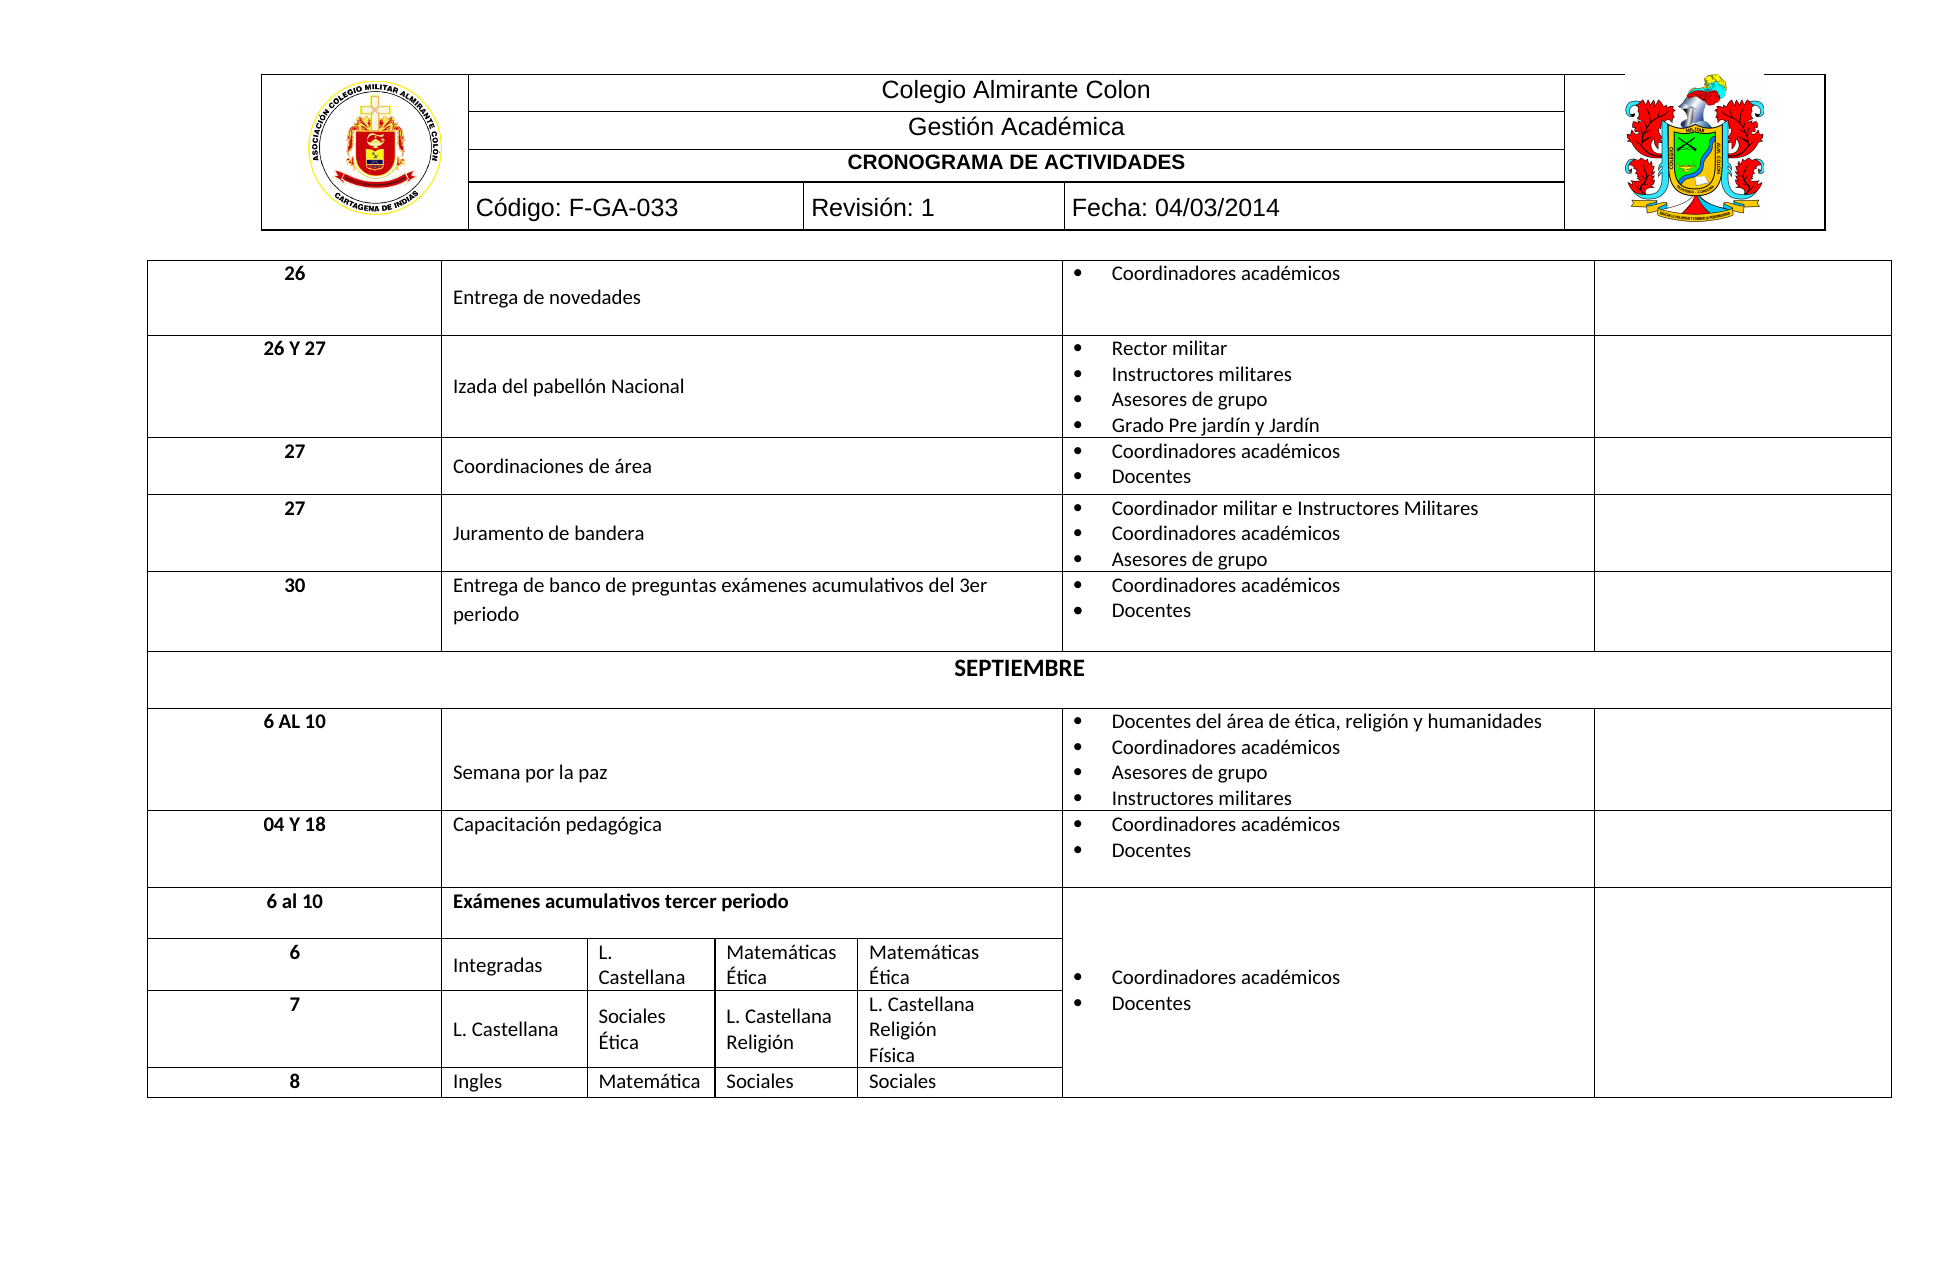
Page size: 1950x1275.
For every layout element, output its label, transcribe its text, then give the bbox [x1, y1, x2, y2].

table_cell Coordinadores académicos Docentes [1063, 572, 1594, 651]
table_cell Matemáticas [588, 1068, 714, 1097]
table_cell Rector militar Instructores militares Asesores de grupo Grado Pre jardín y Jardín [1063, 336, 1594, 437]
table_cell Sociales [716, 1068, 857, 1097]
table_cell Juramento de bandera [442, 495, 1062, 571]
table_cell 30 [148, 572, 441, 651]
picture [308, 81, 442, 215]
table_cell L. Castellana [588, 939, 714, 990]
table_cell [1595, 572, 1891, 651]
table_cell Matemáticas Ética [716, 939, 857, 990]
table_cell Docentes del área de ética, religión y humanidades Coordinadores académicos Asesores de grupo Instructores militares [1063, 709, 1594, 810]
table_cell Coordinadores académicos [1063, 261, 1594, 334]
table_cell Coordinadores académicos Docentes [1063, 888, 1594, 1097]
picture [1625, 74, 1765, 222]
table_cell 6 al 10 [148, 888, 441, 938]
table_cell Integradas [442, 939, 587, 990]
table_cell L. Castellana [442, 991, 587, 1067]
table_cell 7 [148, 991, 441, 1067]
table_cell Ingles [442, 1068, 587, 1097]
table_cell Coordinador militar e Instructores Militares Coordinadores académicos Asesores de grupo [1063, 495, 1594, 571]
table_cell [1595, 811, 1891, 887]
table_cell 27 [148, 438, 441, 494]
table_cell L. Castellana Religión Física [858, 991, 1062, 1067]
table_cell [1595, 709, 1891, 810]
table_cell L. Castellana Religión [716, 991, 857, 1067]
table_cell Semana por la paz [442, 709, 1062, 810]
table_cell Sociales C. Políticas [858, 1068, 1062, 1097]
table_cell 26 Y 27 [148, 336, 441, 437]
table_cell Matemáticas Ética [858, 939, 1062, 990]
table_cell Coordinaciones de área [442, 438, 1062, 494]
table_cell [1595, 336, 1891, 437]
table_cell [1595, 438, 1891, 494]
table_cell Sociales Ética [588, 991, 714, 1067]
table_cell [1595, 888, 1891, 1097]
table_cell 6 AL 10 [148, 709, 441, 810]
table_cell Izada del pabellón Nacional [442, 336, 1062, 437]
table_cell 04 Y 18 [148, 811, 441, 887]
table_cell Exámenes acumulativos tercer periodo [442, 888, 1062, 938]
table_cell [1595, 261, 1891, 334]
table_cell Capacitación pedagógica [442, 811, 1062, 887]
table_cell 6 [148, 939, 441, 990]
table_cell Coordinadores académicos Docentes [1063, 811, 1594, 887]
table_cell 8 [148, 1068, 441, 1097]
table_cell SEPTIEMBRE [148, 652, 1891, 708]
table_cell Entrega de novedades [442, 261, 1062, 334]
table_cell 26 [148, 261, 441, 334]
table_cell Coordinadores académicos Docentes [1063, 438, 1594, 494]
table_cell Entrega de banco de preguntas exámenes acumulativos del 3er periodo [442, 572, 1062, 651]
table_cell 27 [148, 495, 441, 571]
table_cell [1595, 495, 1891, 571]
